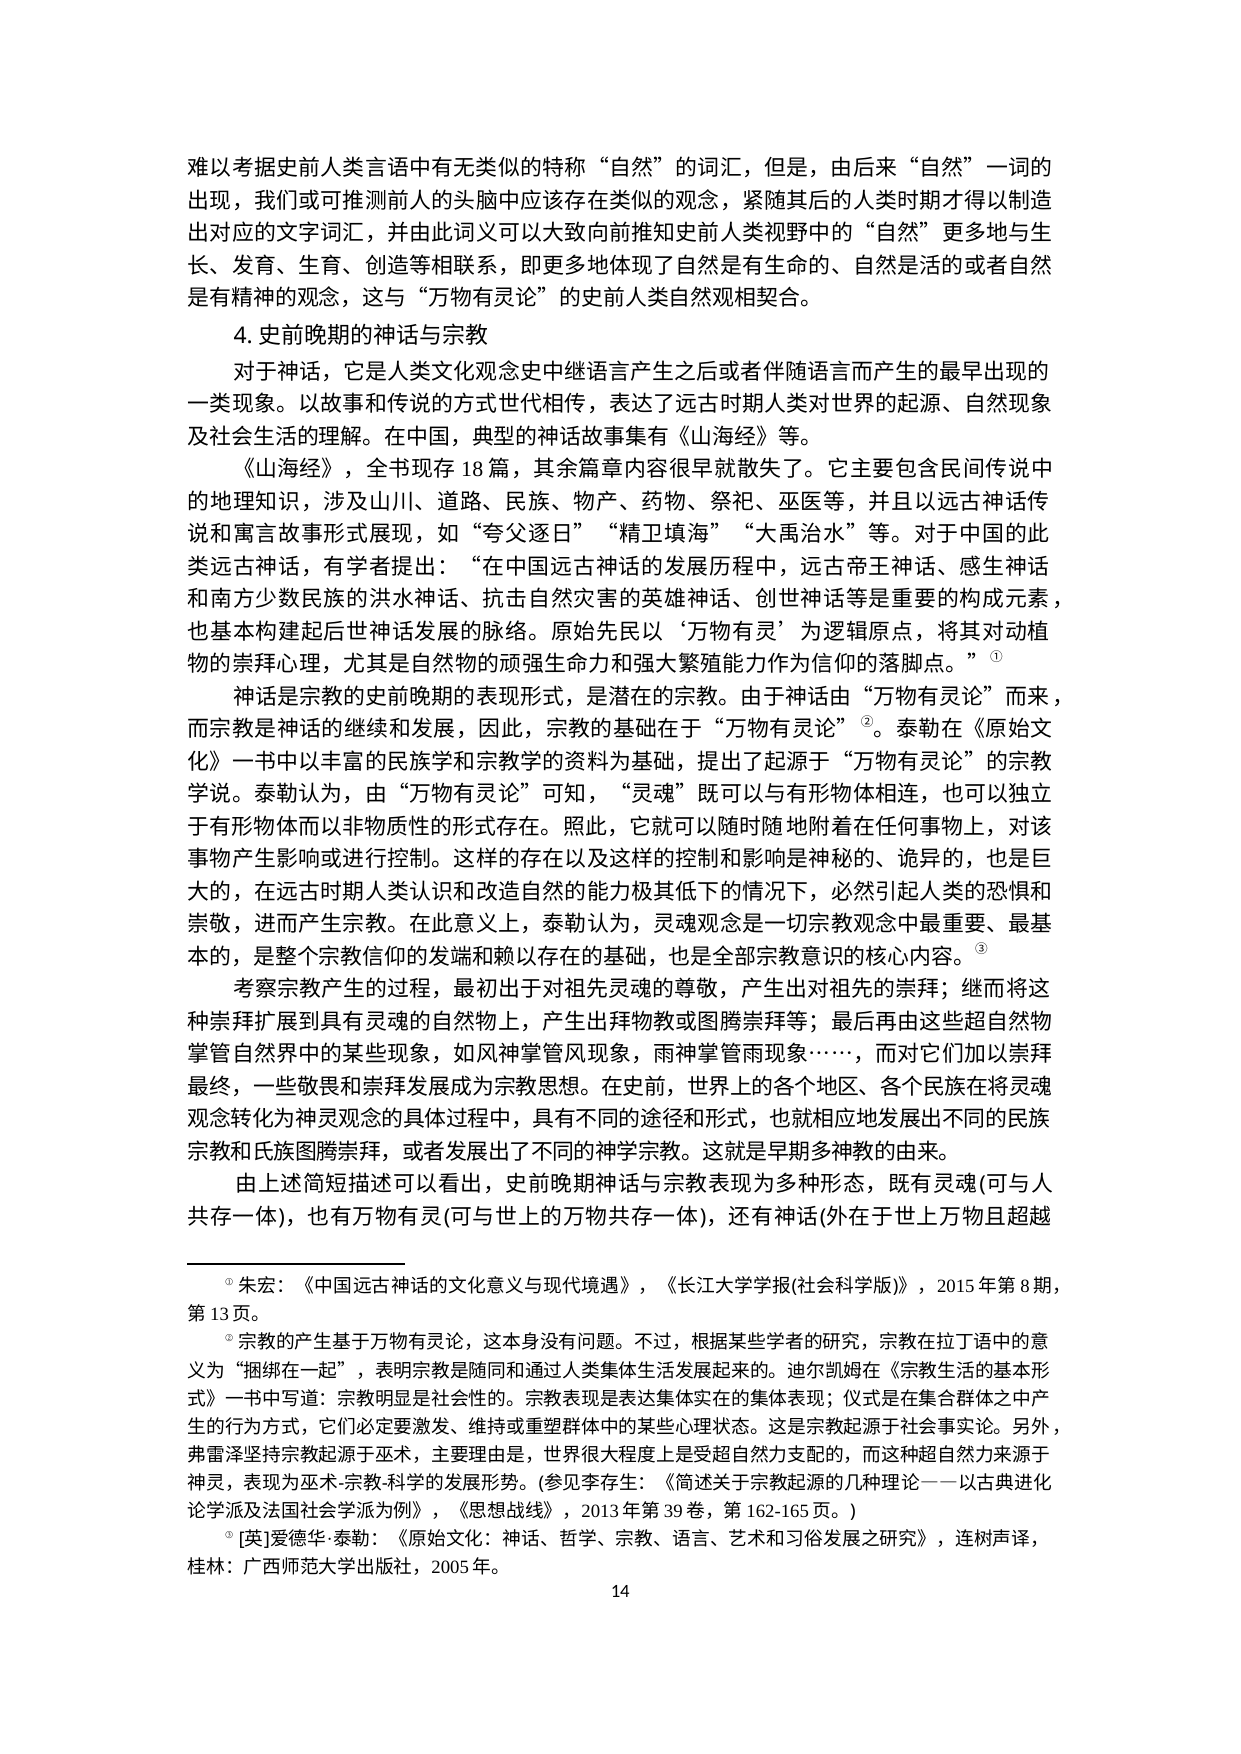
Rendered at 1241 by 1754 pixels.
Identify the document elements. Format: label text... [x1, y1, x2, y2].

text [187, 1166, 1053, 1231]
text 《山海经》，全书现存18篇，其余篇章内容很早就散失了。它主要包含民间传说中的地理知识，涉及山川、道路、民族、物产、药物、祭祀、巫医等，并且以远古神话传说和寓言故事形式展现，如“夸父逐日”“精卫填海”“大禹治水”等。对于中国的此类远古神话，有学者提出：“在中国远古神话的发展历程中，远古帝王神话、感生神话和南方少数民族的洪水神话、抗击自然灾害的英雄神话、创世神话等是重要的构成元素，也基本构建起后世神话发展的脉络。原始先民以‘万物有灵’为逻辑原点，将其对动植物的崇拜心理，尤其是自然物的顽强生命力和强大繁殖能力作为信仰的落脚点。” [187, 451, 1053, 678]
text 神话是宗教的史前晚期的表现形式，是潜在的宗教。由于神话由“万物有灵论”而来，而宗教是神话的继续和发展，因此，宗教的基础在于“万物有灵论”。泰勒在《原始文化》一书中以丰富的民族学和宗教学的资料为基础，提出了起源于“万物有灵论”的宗教学说。泰勒认为，由“万物有灵论”可知，“灵魂”既可以与有形物体相连，也可以独立于有形物体而以非物质性的形式存在。照此，它就可以随时随附着在任何事物上，对该事物产生影响或进行控制。这样的存在以及这样的控制和影响是神秘的、诡异的，也是巨大的，在远古时期人类认识和改造自然的能力极其低下的情况下，必然引起人类的恐惧和崇敬，进而产生宗教。在此意义上，泰勒认为，灵魂观念是一切宗教观念中最重要、最基本的，是整个宗教信仰的发端和赖以存在的基础，也是全部宗教意识的核心内容。 [187, 678, 1053, 971]
text 对于神话，它是人类文化观念史中继语言产生之后或者伴随语言而产生的最早出现的一类现象。以故事和传说的方式世代相传，表达了远古时期人类对世界的起源、自然现象及社会生活的理解。在中国，典型的神话故事集有《山海经》等。 [187, 353, 1053, 451]
text 4. 史前晚期的神话与宗教 [187, 316, 1053, 350]
text 考察宗教产生的过程，最初出于对祖先灵魂的尊敬，产生出对祖先的崇拜；继而将这种崇拜扩展到具有灵魂的自然物上，产生出拜物教或图腾崇拜等；最后再由这些超自然物掌管自然界中的某些现象，如风神掌管风现象，雨神掌管雨现象……，而对它们加以崇拜。最终，一些敬畏和崇拜发展成为宗教思想。在史前，世界上的各个地区、各个民族在将灵魂观念转化为神灵观念的具体过程中，具有不同的途径和形式，也就相应地发展出不同的民族宗教和氏族图腾崇拜，或者发展出了不同的神学宗教。这就是早期多神教的由来。 [187, 971, 1053, 1166]
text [187, 150, 1053, 312]
